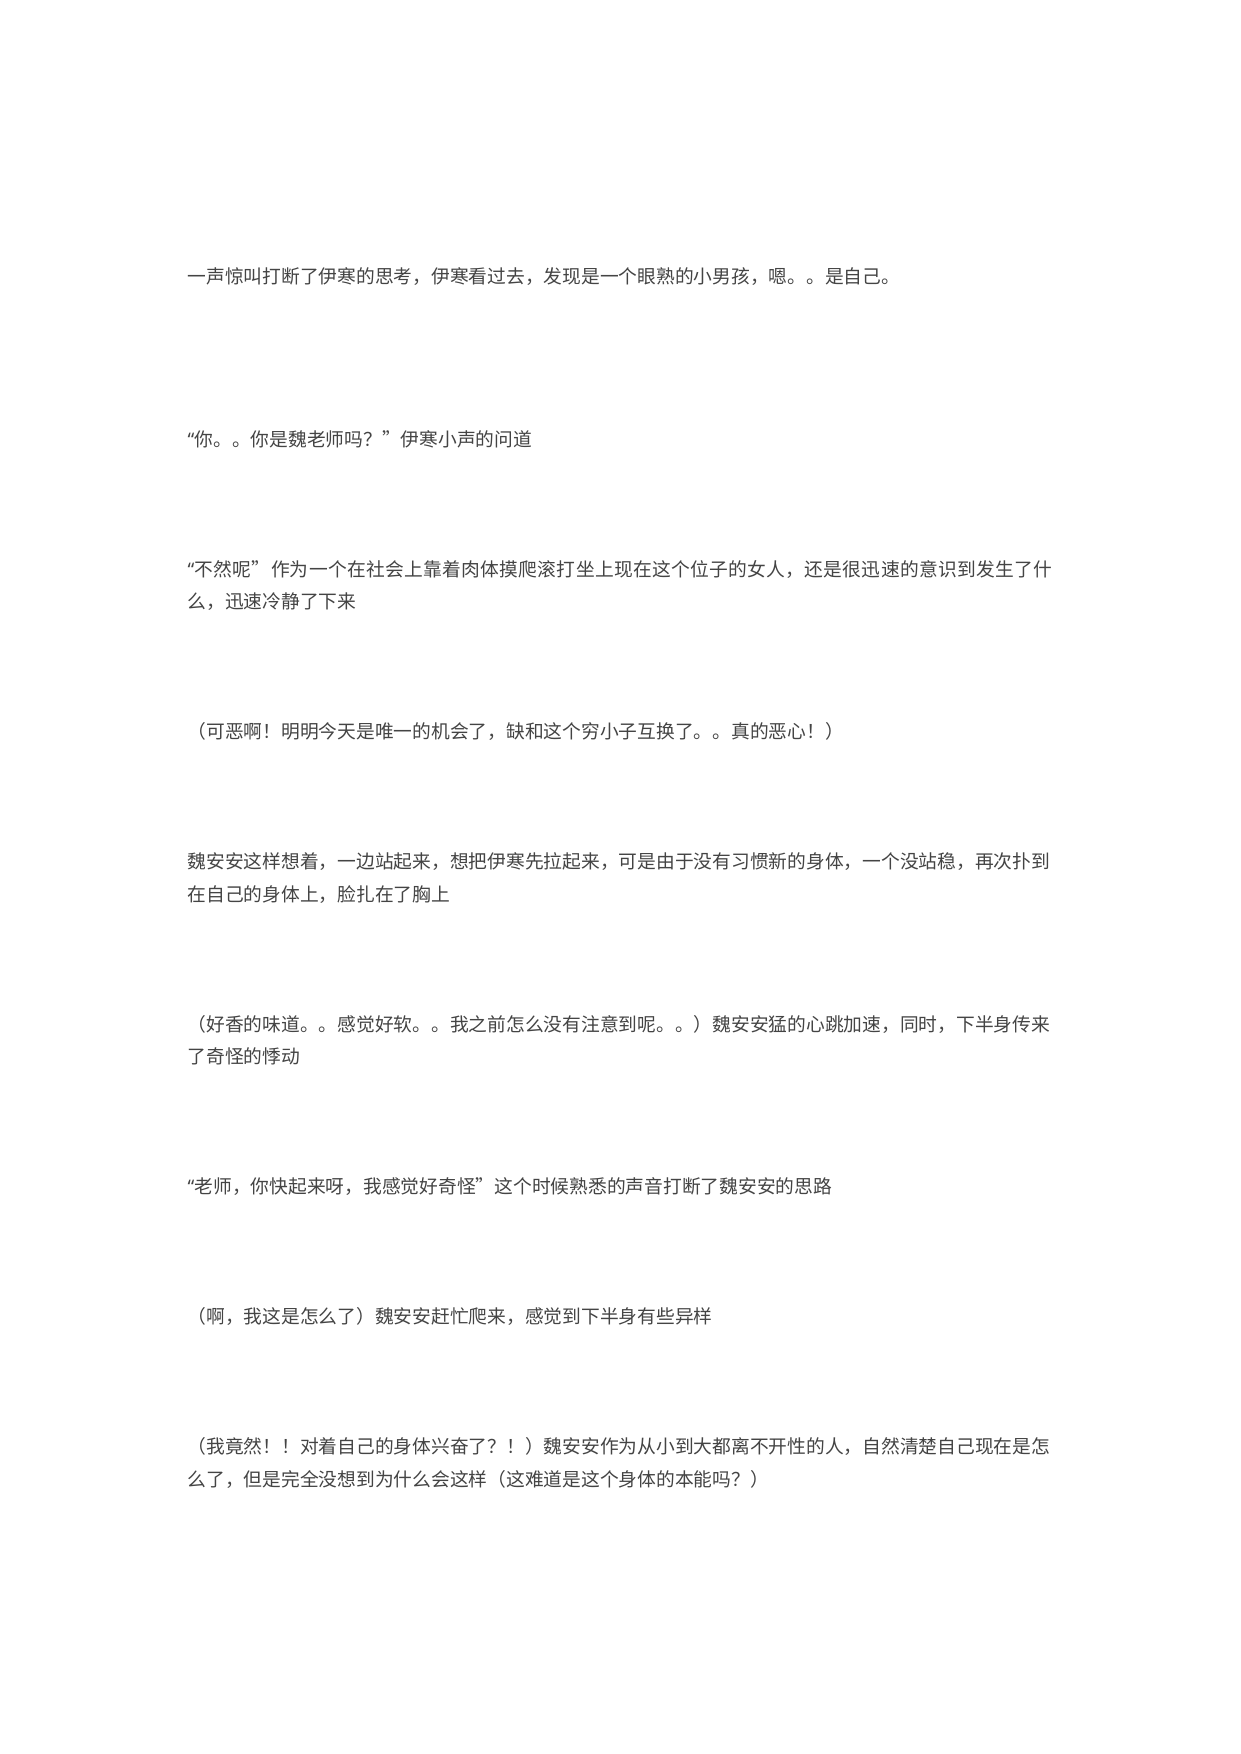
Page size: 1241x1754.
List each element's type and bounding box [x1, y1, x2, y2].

text [187, 162, 1053, 1592]
